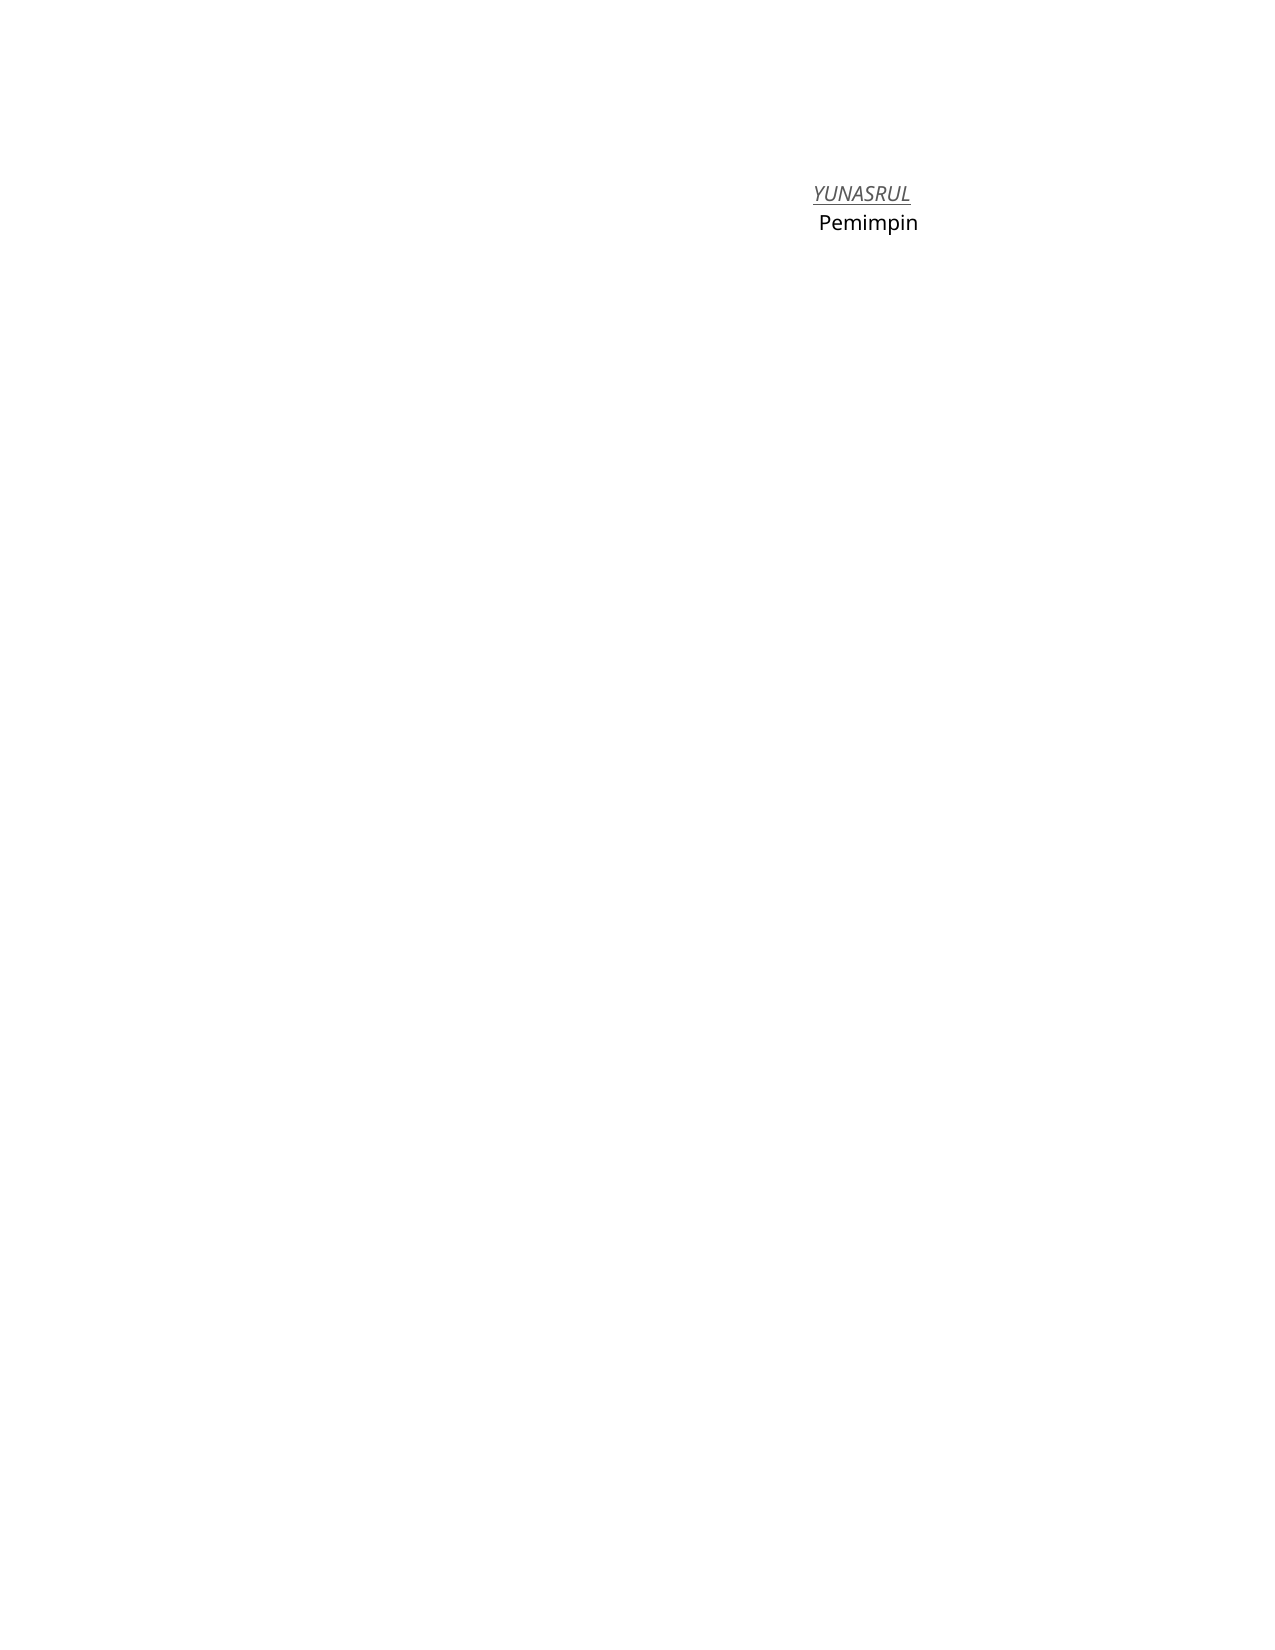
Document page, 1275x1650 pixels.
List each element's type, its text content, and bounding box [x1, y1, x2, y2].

subtitle YUNASRUL [569, 179, 1156, 208]
text Pemimpin [118, 208, 1156, 236]
